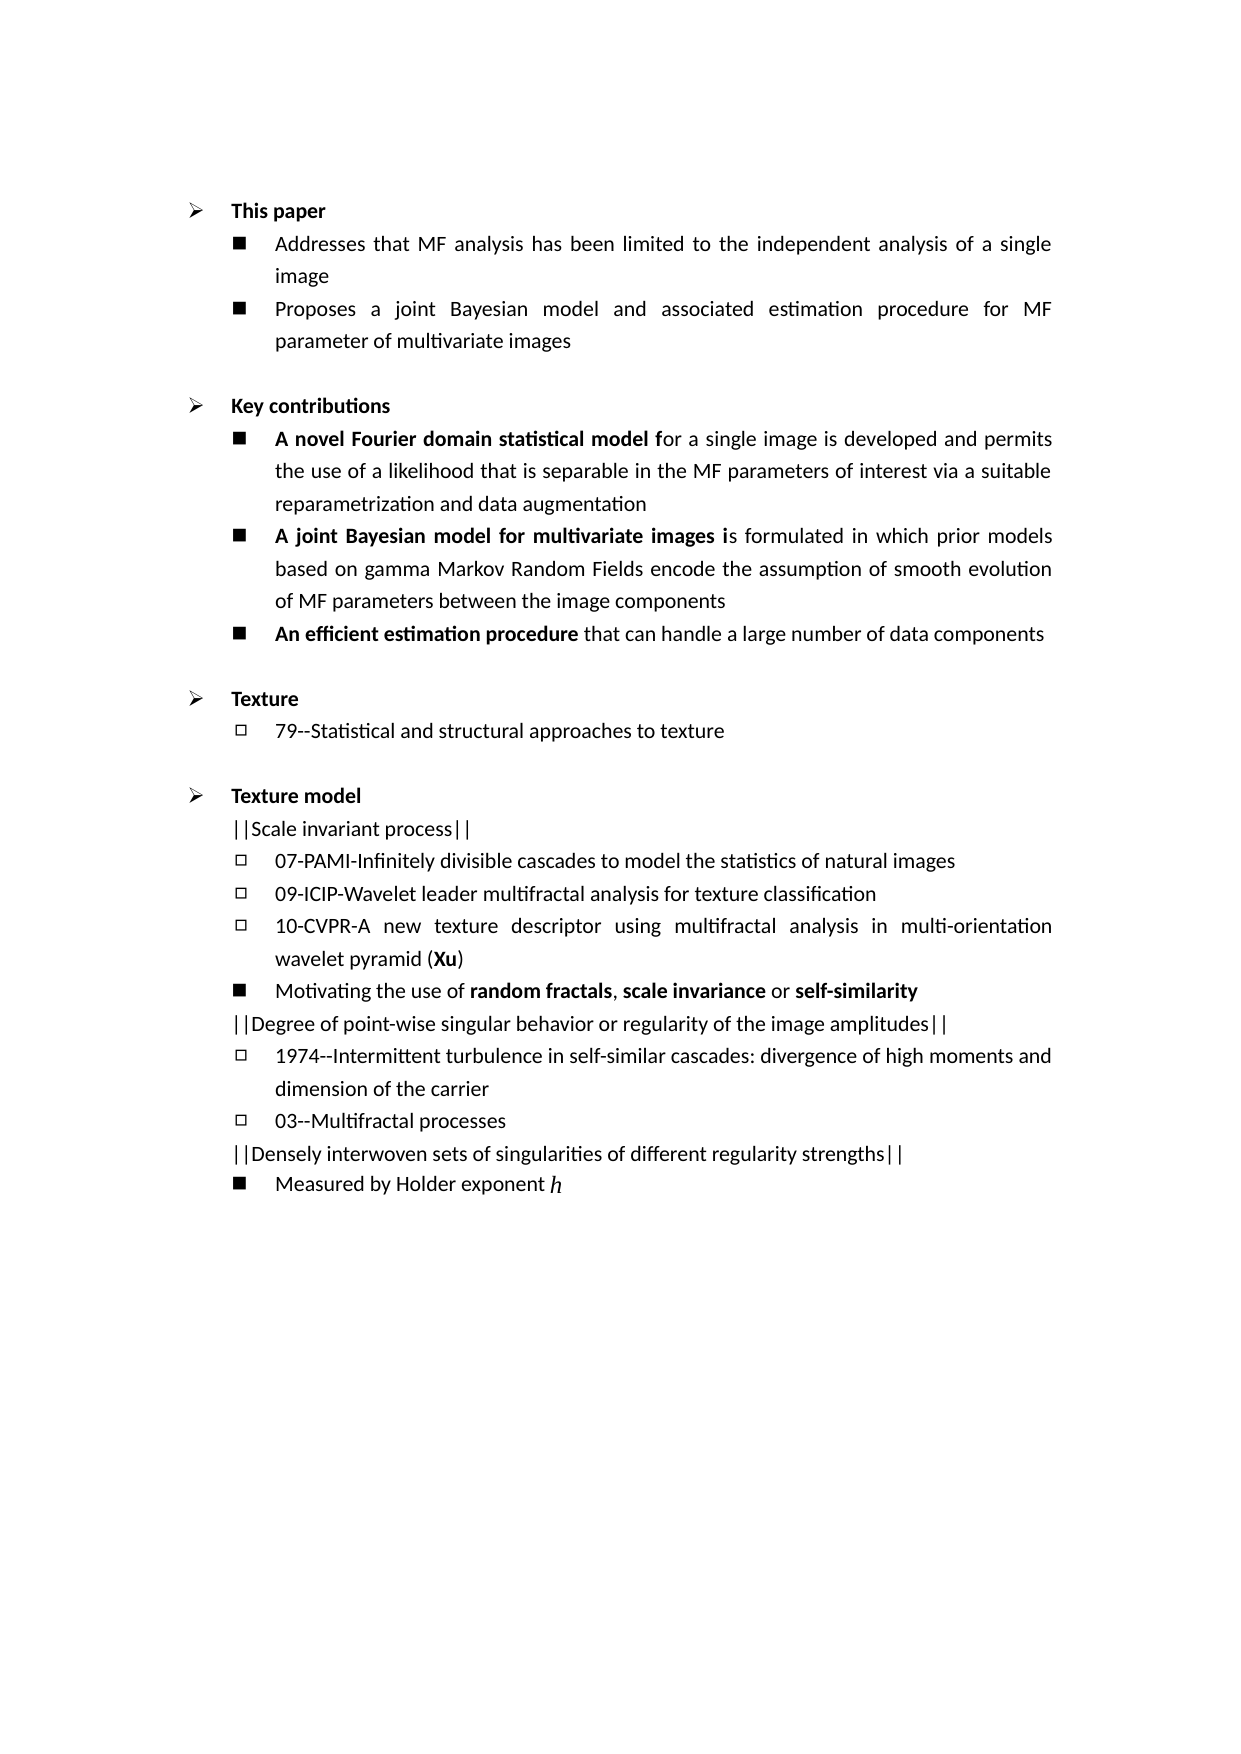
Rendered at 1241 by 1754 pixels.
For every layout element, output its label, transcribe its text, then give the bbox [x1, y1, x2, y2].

subtitle A novel Fourier domain statistical model for a single image is developed and permits the use of a likelihood that is separable in the MF parameters of interest via a suitable reparametrization and data augmentation [231, 422, 1053, 519]
subtitle Texture [187, 682, 1053, 714]
subtitle ||Scale invariant process|| [187, 812, 1053, 844]
subtitle ||Densely interwoven sets of singularities of different regularity strengths|| [187, 1137, 1053, 1169]
subtitle Motivating the use of random fractals, scale invariance or self-similarity [231, 974, 1053, 1007]
subtitle Addresses that MF analysis has been limited to the independent analysis of a single image [231, 227, 1053, 292]
subtitle 09-ICIP-Wavelet leader multifractal analysis for texture classification [231, 877, 1053, 909]
subtitle Key contributions [187, 389, 1053, 422]
subtitle Measured by Holder exponent [231, 1169, 1053, 1202]
subtitle 10-CVPR-A new texture descriptor using multifractal analysis in multi-orientation wavelet pyramid (Xu) [231, 909, 1053, 974]
subtitle 03--Multifractal processes [231, 1104, 1053, 1137]
subtitle An efficient estimation procedure that can handle a large number of data components [231, 617, 1053, 649]
subtitle A joint Bayesian model for multivariate images is formulated in which prior models based on gamma Markov Random Fields encode the assumption of smooth evolution of MF parameters between the image components [231, 519, 1053, 617]
subtitle This paper [187, 194, 1053, 227]
subtitle Proposes a joint Bayesian model and associated estimation procedure for MF parameter of multivariate images [231, 292, 1053, 357]
subtitle 1974--Intermittent turbulence in self-similar cascades: divergence of high moments and dimension of the carrier [231, 1039, 1053, 1104]
subtitle 07-PAMI-Infinitely divisible cascades to model the statistics of natural images [231, 844, 1053, 877]
subtitle 79--Statistical and structural approaches to texture [231, 714, 1053, 747]
subtitle ||Degree of point-wise singular behavior or regularity of the image amplitudes|| [187, 1007, 1053, 1039]
subtitle Texture model [187, 779, 1053, 812]
